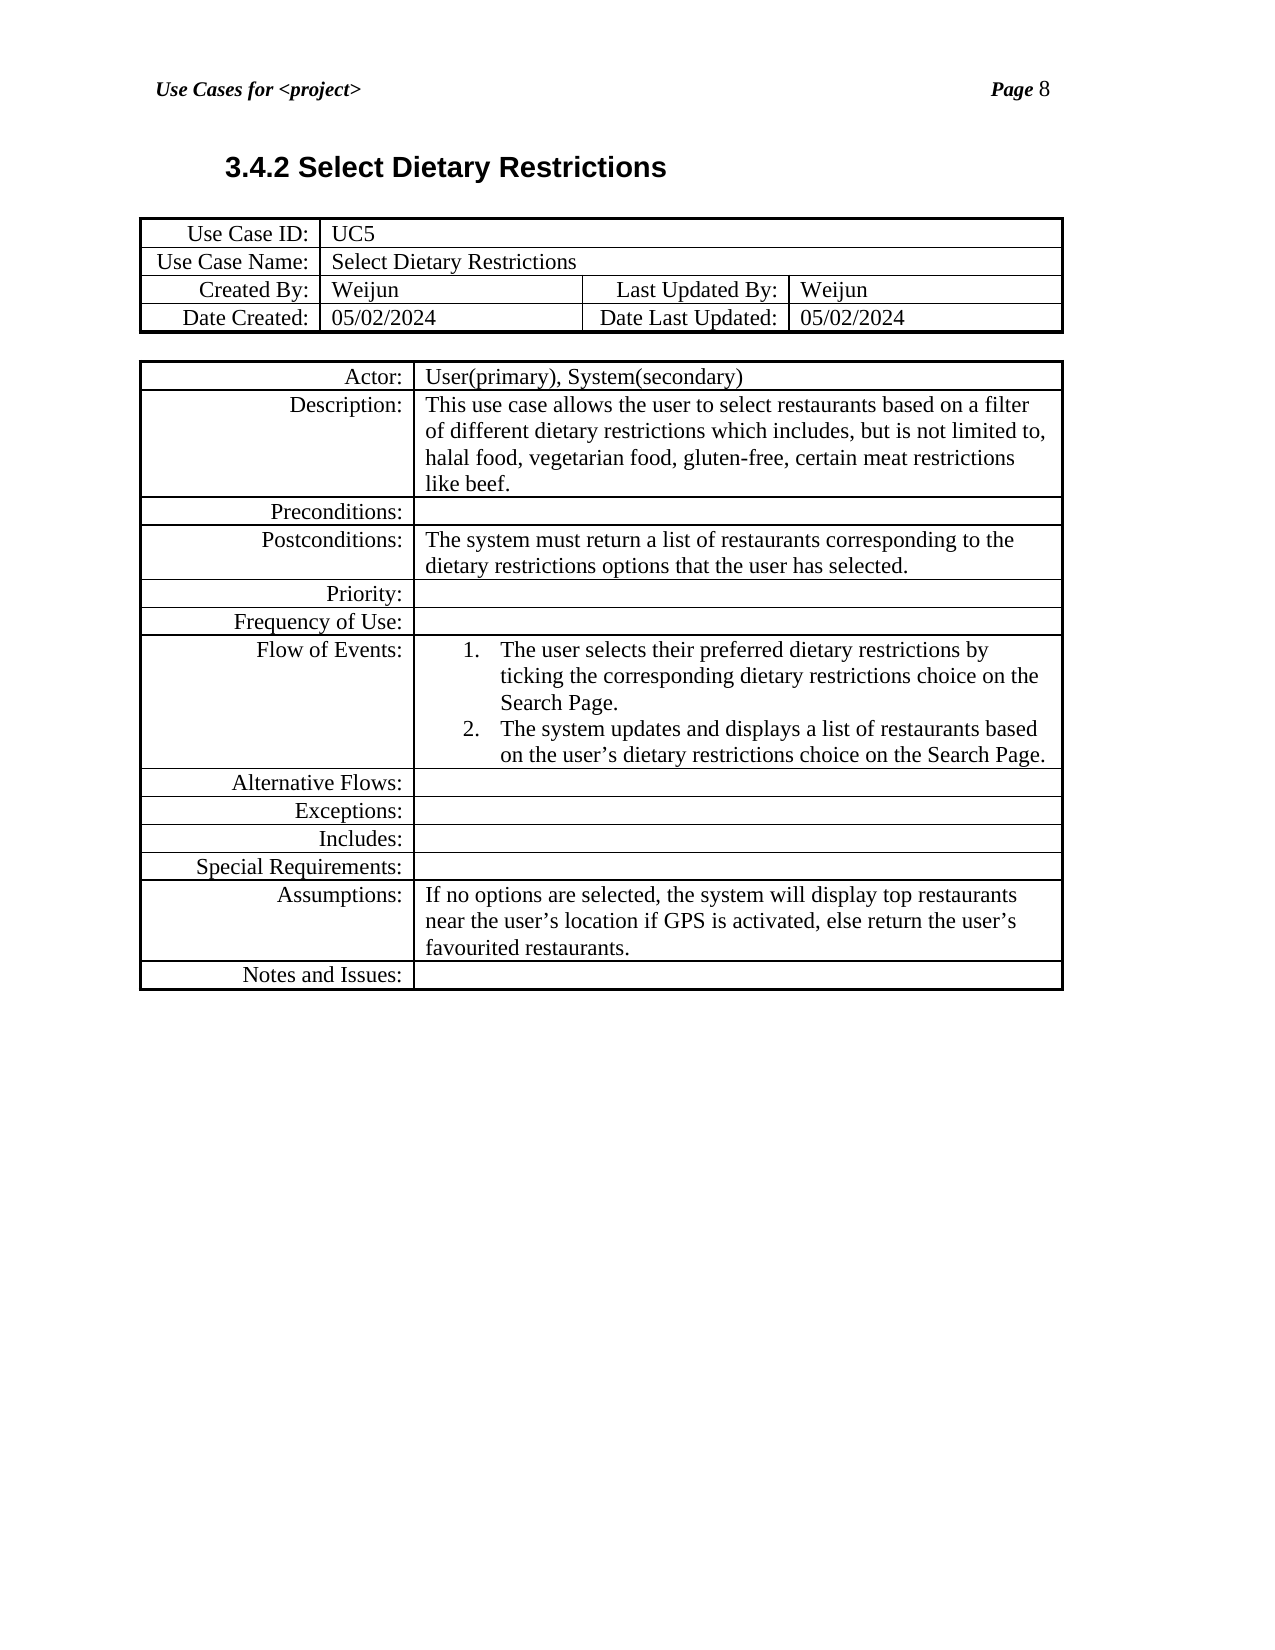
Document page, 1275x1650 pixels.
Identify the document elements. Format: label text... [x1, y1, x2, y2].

table_cell [415, 853, 1061, 879]
table_header Use Case ID: [142, 220, 319, 247]
table_cell Select Dietary Restrictions [321, 248, 1061, 274]
table_header Actor: [142, 363, 413, 389]
table_cell [415, 797, 1061, 823]
table_header UC5 [321, 220, 1061, 247]
table_cell Alternative Flows: [142, 769, 413, 796]
table_cell This use case allows the user to select restaurants based on a filter of different dietary restrictions which includes, but is not limited to, halal food, vegetarian food, gluten-free, certain meat restrictions like beef. [415, 391, 1061, 496]
table_cell Last Updated By: [583, 276, 788, 302]
table_cell Notes and Issues: [142, 962, 413, 988]
table_cell Weijun [790, 276, 1061, 302]
table_cell Use Case Name: [142, 248, 319, 274]
table_cell Date Last Updated: [583, 304, 788, 330]
table_cell [415, 962, 1061, 988]
table_cell Priority: [142, 580, 413, 606]
table_cell If no options are selected, the system will display top restaurants near the user’s location if GPS is activated, else return the user’s favourited restaurants. [415, 881, 1061, 960]
table_cell [415, 769, 1061, 796]
table_cell 05/02/2024 [321, 304, 582, 330]
table_cell Weijun [321, 276, 582, 302]
table_cell Created By: [142, 276, 319, 302]
table_cell [415, 498, 1061, 524]
table_cell [415, 825, 1061, 851]
table_cell Includes: [142, 825, 413, 851]
table_cell Special Requirements: [142, 853, 413, 879]
table_header User(primary), System(secondary) [415, 363, 1061, 389]
text 3.4.2 Select Dietary Restrictions [225, 150, 1125, 183]
table_cell Frequency of Use: [142, 608, 413, 634]
table_cell Preconditions: [142, 498, 413, 524]
table_cell 05/02/2024 [790, 304, 1061, 330]
table_cell Exceptions: [142, 797, 413, 823]
table_cell The system must return a list of restaurants corresponding to the dietary restrictions options that the user has selected. [415, 526, 1061, 578]
table_cell Description: [142, 391, 413, 496]
table_cell Date Created: [142, 304, 319, 330]
table_cell The user selects their preferred dietary restrictions by ticking the corresponding dietary restrictions choice on the Search Page. The system updates and displays a list of restaurants based on the user’s dietary restrictions choice on the Search Page. [415, 636, 1061, 768]
table_cell [415, 580, 1061, 606]
table_cell Assumptions: [142, 881, 413, 960]
table_cell [415, 608, 1061, 634]
table_cell Postconditions: [142, 526, 413, 578]
table_cell Flow of Events: [142, 636, 413, 768]
